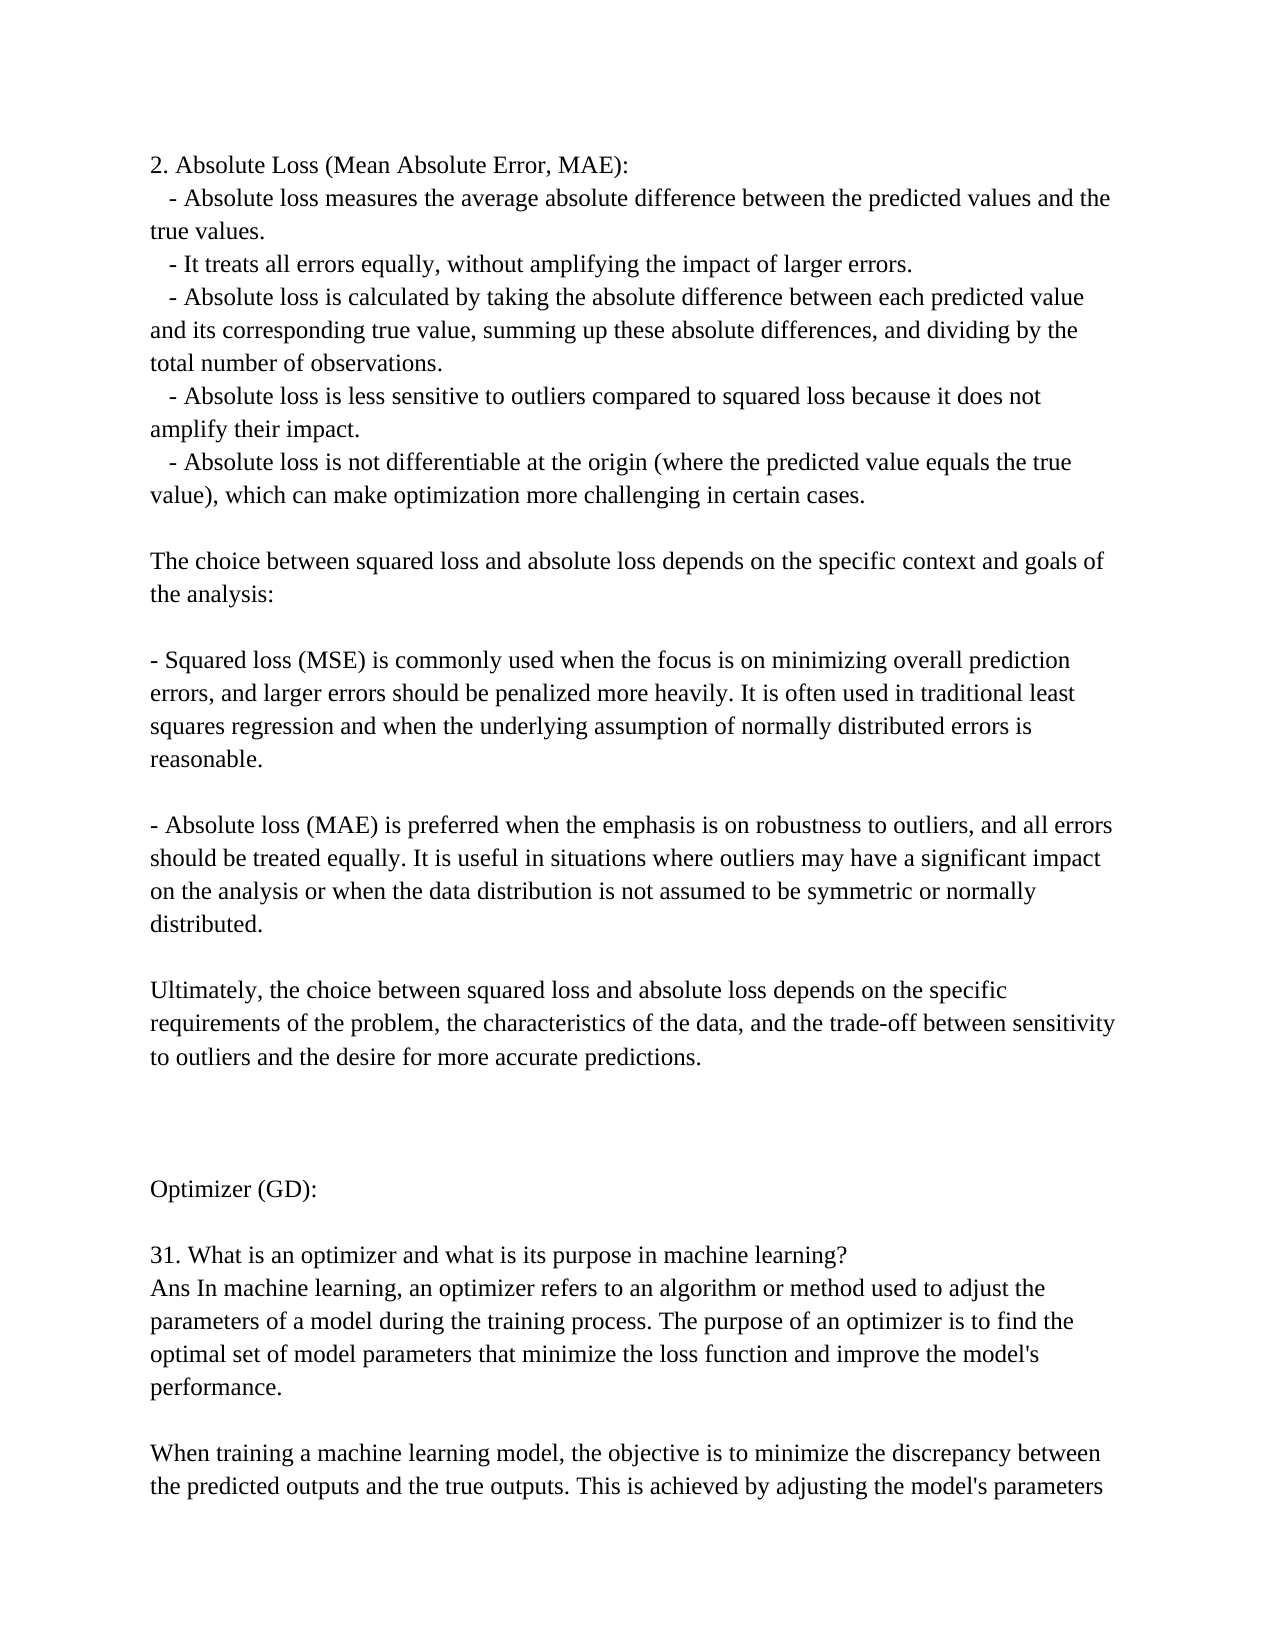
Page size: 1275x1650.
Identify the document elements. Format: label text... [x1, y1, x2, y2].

text Optimizer (GD): [150, 1174, 1125, 1202]
text - Absolute loss (MAE) is preferred when the emphasis is on robustness to outliers, and all errors should be treated equally. It is useful in situations where outliers may have a significant impact on the analysis or when the data distribution is not assumed to be symmetric or normally distributed. [150, 810, 1125, 938]
text 2. Absolute Loss (Mean Absolute Error, MAE): [150, 150, 1125, 179]
text Ultimately, the choice between squared loss and absolute loss depends on the specific requirements of the problem, the characteristics of the data, and the trade-off between sensitivity to outliers and the desire for more accurate predictions. [150, 976, 1125, 1070]
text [150, 1438, 1125, 1499]
text - Absolute loss is less sensitive to outliers compared to squared loss because it does not amplify their impact. [150, 381, 1125, 443]
text - Absolute loss is not differentiable at the origin (where the predicted value equals the true value), which can make optimization more challenging in certain cases. [150, 447, 1125, 509]
text The choice between squared loss and absolute loss depends on the specific context and goals of the analysis: [150, 546, 1125, 608]
text Ans In machine learning, an optimizer refers to an algorithm or method used to adjust the parameters of a model during the training process. The purpose of an optimizer is to find the optimal set of model parameters that minimize the loss function and improve the model's performance. [150, 1273, 1125, 1401]
text 31. What is an optimizer and what is its purpose in machine learning? [150, 1240, 1125, 1268]
text - Absolute loss measures the average absolute difference between the predicted values and the true values. [150, 183, 1125, 245]
text - Squared loss (MSE) is commonly used when the focus is on minimizing overall prediction errors, and larger errors should be penalized more heavily. It is often used in traditional least squares regression and when the underlying assumption of normally distributed errors is reasonable. [150, 645, 1125, 773]
text - Absolute loss is calculated by taking the absolute difference between each predicted value and its corresponding true value, summing up these absolute differences, and dividing by the total number of observations. [150, 282, 1125, 377]
text - It treats all errors equally, without amplifying the impact of larger errors. [150, 249, 1125, 278]
